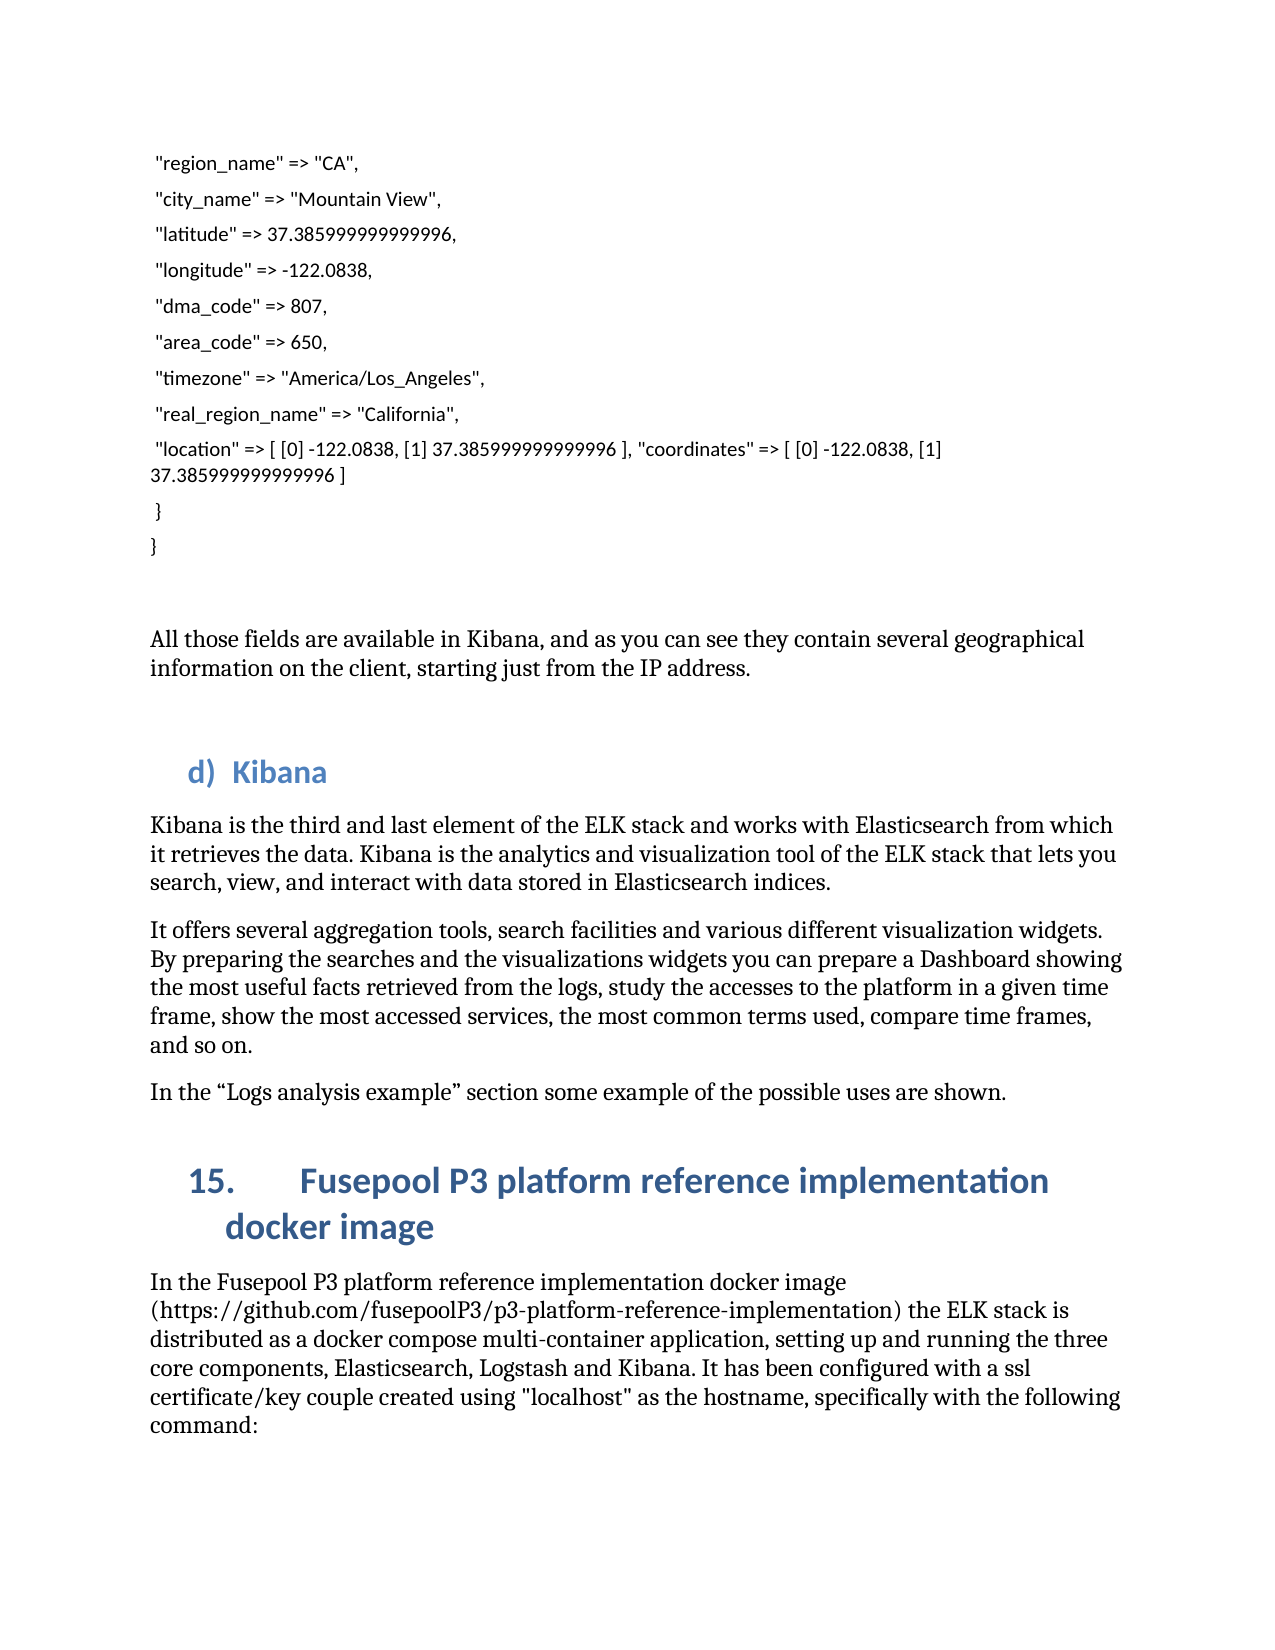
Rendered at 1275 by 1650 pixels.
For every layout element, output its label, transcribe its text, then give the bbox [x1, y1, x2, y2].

text All those fields are available in Kibana, and as you can see they contain several geographical information on the client, starting just from the IP address. [150, 625, 1125, 683]
text "location" => [ [0] -122.0838, [1] 37.385999999999996 ], "coordinates" => [ [0] -122.0838, [1] 37.385999999999996 ] [150, 437, 1125, 487]
text "real_region_name" => "California", [150, 401, 1125, 426]
subtitle Kibana [187, 751, 1125, 792]
text } [150, 498, 1125, 523]
text "area_code" => 650, [150, 329, 1125, 354]
text "timezone" => "America/Los_Angeles", [150, 365, 1125, 390]
text It offers several aggregation tools, search facilities and various different visualization widgets. By preparing the searches and the visualizations widgets you can prepare a Dashboard showing the most useful facts retrieved from the logs, study the accesses to the platform in a given time frame, show the most accessed services, the most common terms used, compare time frames, and so on. [150, 916, 1125, 1059]
text In the “Logs analysis example” section some example of the possible uses are shown. [150, 1078, 1125, 1107]
subtitle Fusepool P3 platform reference implementation docker image [187, 1157, 1125, 1249]
text Kibana is the third and last element of the ELK stack and works with Elasticsearch from which it retrieves the data. Kibana is the analytics and visualization tool of the ELK stack that lets you search, view, and interact with data stored in Elasticsearch indices. [150, 811, 1125, 897]
text In the Fusepool P3 platform reference implementation docker image (https://github.com/fusepoolP3/p3-platform-reference-implementation) the ELK stack is distributed as a docker compose multi-container application, setting up and running the three core components, Elasticsearch, Logstash and Kibana. It has been configured with a ssl certificate/key couple created using "localhost" as the hostname, specifically with the following command: [150, 1267, 1125, 1440]
text "region_name" => "CA", [150, 150, 1125, 175]
text "longitude" => -122.0838, [150, 257, 1125, 283]
text "latitude" => 37.385999999999996, [150, 222, 1125, 247]
text "city_name" => "Mountain View", [150, 186, 1125, 211]
text "dma_code" => 807, [150, 293, 1125, 319]
text } [150, 534, 1125, 559]
